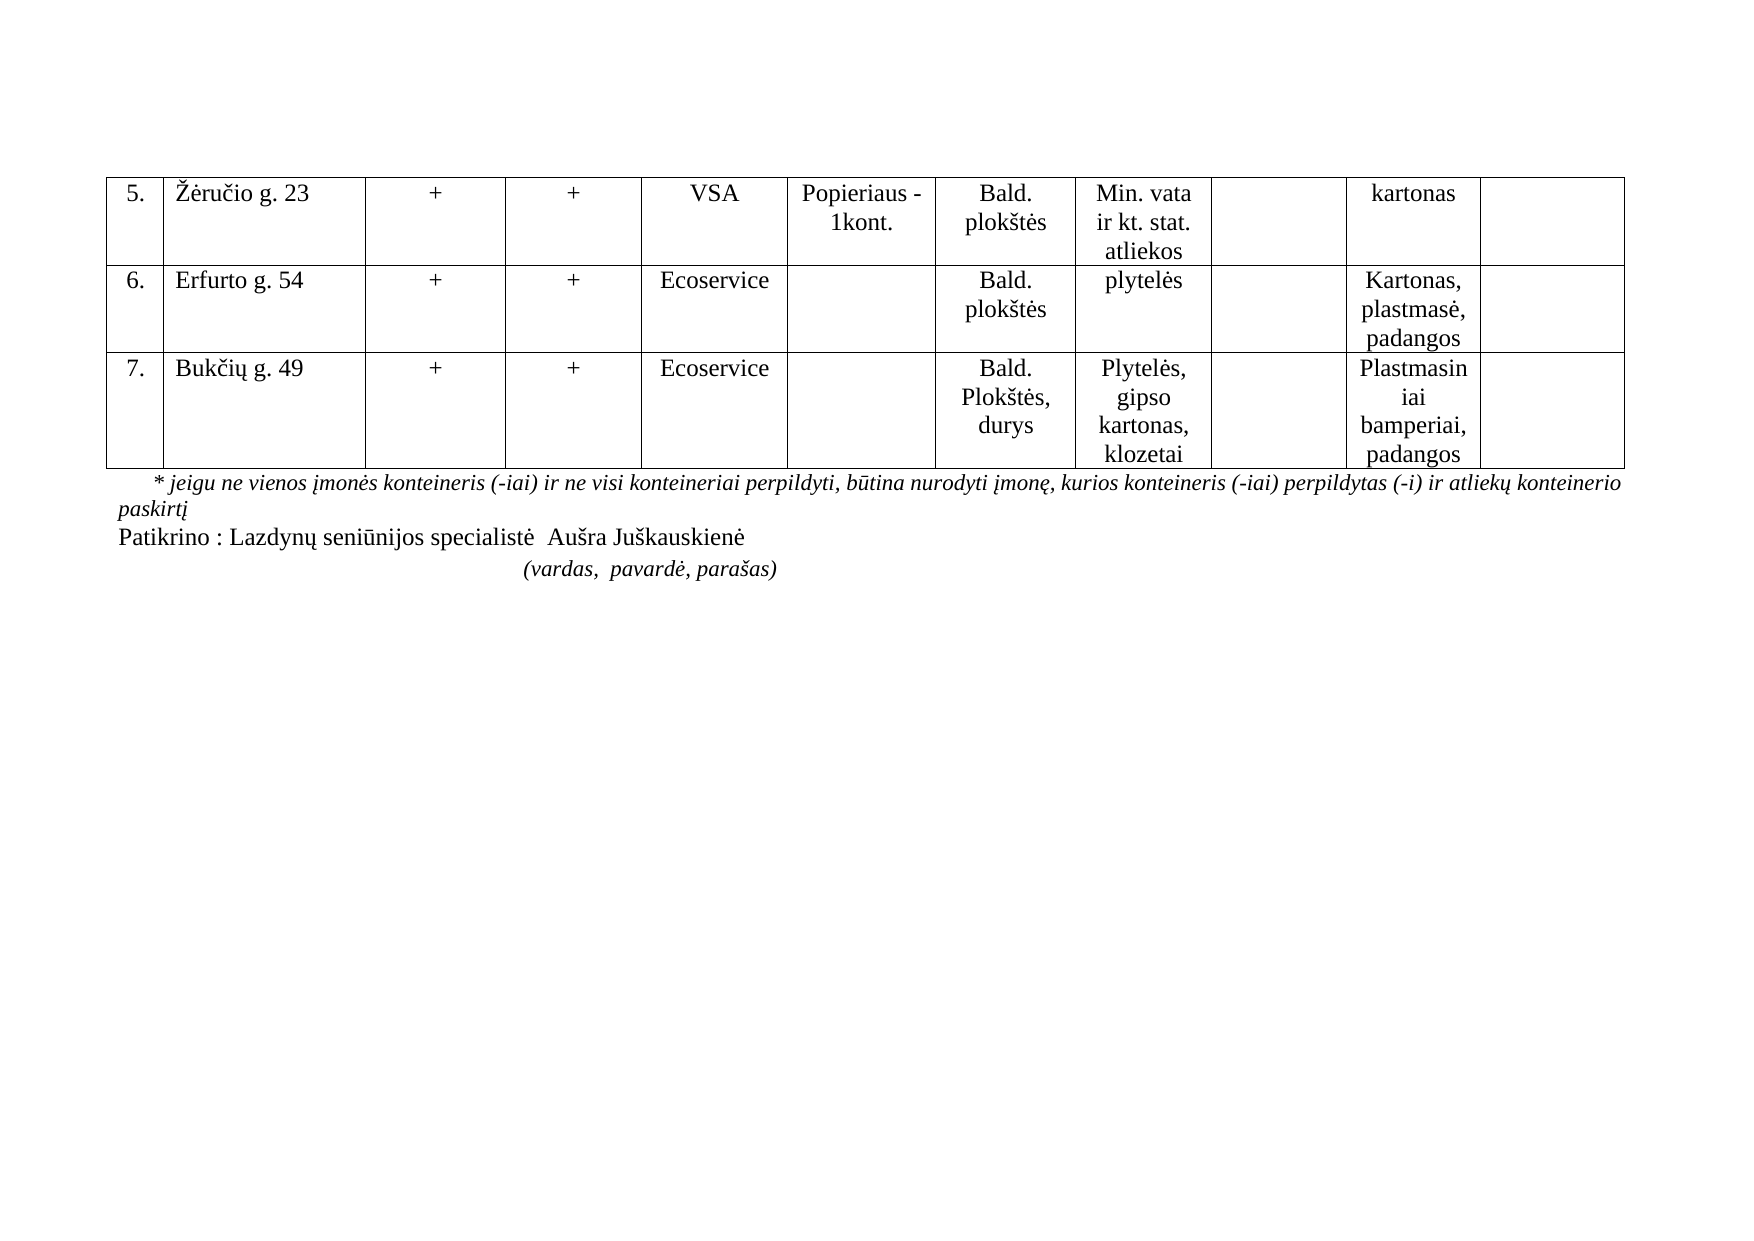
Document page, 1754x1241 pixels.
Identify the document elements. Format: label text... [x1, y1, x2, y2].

table_cell + [366, 266, 505, 352]
table_cell Bukčių g. 49 [164, 353, 365, 468]
text Patikrino : Lazdynų seniūnijos specialistė Aušra Juškauskienė [118, 522, 1668, 550]
table_cell Ecoservice [642, 353, 787, 468]
table_cell 5. [107, 178, 163, 264]
table_cell + [506, 178, 641, 264]
table_cell Erfurto g. 54 [164, 266, 365, 352]
table_cell Plastmasiniai bamperiai, padangos [1347, 353, 1480, 468]
table_cell [788, 266, 935, 352]
table_cell Bald. Plokštės, durys [936, 353, 1075, 468]
text * jeigu ne vienos įmonės konteineris (-iai) ir ne visi konteineriai perpildyti, būtina nurodyti įmonę, kurios konteineris (-iai) perpildytas (-i) ir atliekų konteinerio paskirtį [118, 469, 1636, 522]
table_cell + [506, 266, 641, 352]
table_cell [1481, 178, 1624, 264]
table_cell [1212, 266, 1346, 352]
text (vardas, pavardė, parašas) [118, 554, 1636, 581]
table_cell Žėručio g. 23 [164, 178, 365, 264]
table_cell Kartonas, plastmasė, padangos [1347, 266, 1480, 352]
table_cell [1481, 266, 1624, 352]
table_cell [1212, 353, 1346, 468]
table_cell Plytelės, gipso kartonas, klozetai [1076, 353, 1211, 468]
table_cell VSA [642, 178, 787, 264]
table_cell Ecoservice [642, 266, 787, 352]
table_cell 6. [107, 266, 163, 352]
table_cell Popieriaus -1kont. [788, 178, 935, 264]
table_cell 7. [107, 353, 163, 468]
table_cell + [366, 178, 505, 264]
table_cell Bald. plokštės [936, 178, 1075, 264]
table_cell + [506, 353, 641, 468]
table_cell Bald. plokštės [936, 266, 1075, 352]
table_cell kartonas [1347, 178, 1480, 264]
table_cell + [366, 353, 505, 468]
table_cell Min. vata ir kt. stat. atliekos [1076, 178, 1211, 264]
table_cell [1481, 353, 1624, 468]
table_cell [1212, 178, 1346, 264]
table_cell plytelės [1076, 266, 1211, 352]
table_cell [788, 353, 935, 468]
